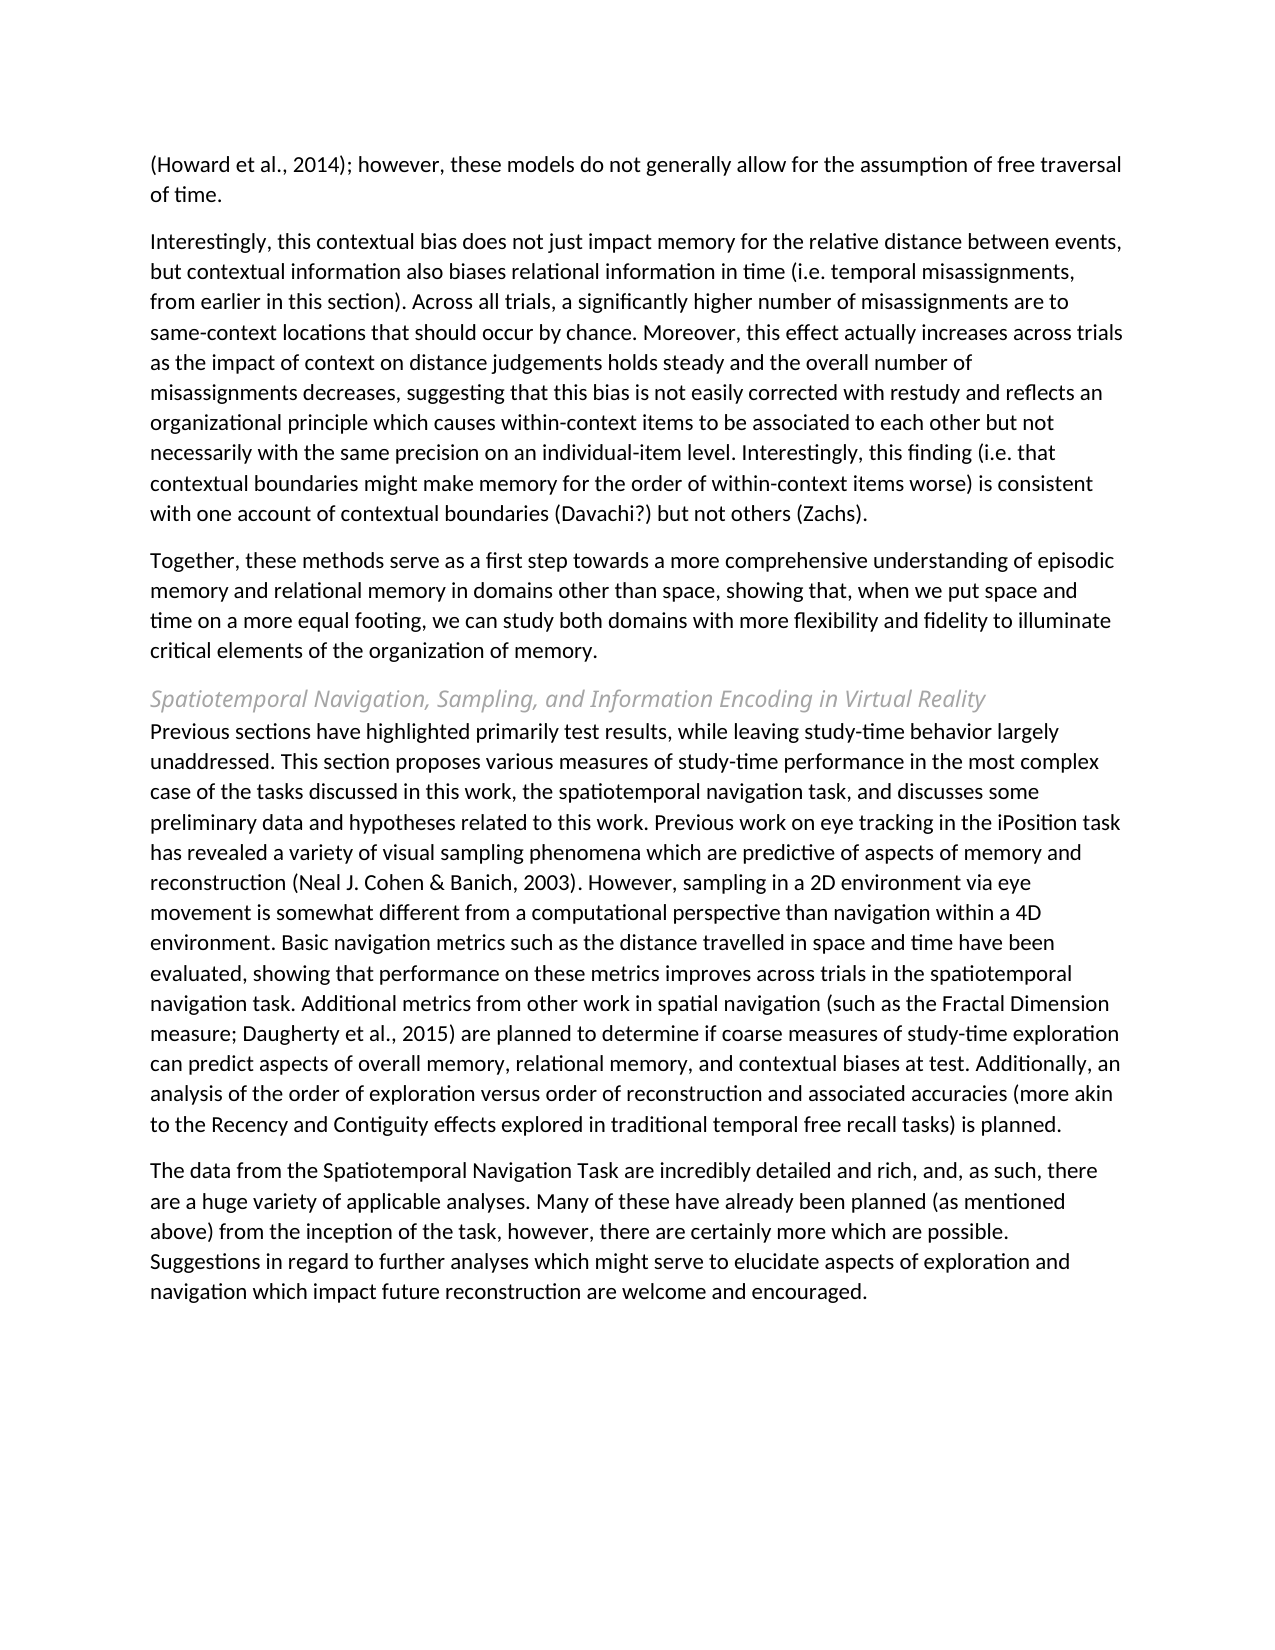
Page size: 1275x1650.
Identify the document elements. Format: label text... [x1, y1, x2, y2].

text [150, 150, 1125, 208]
text The data from the Spatiotemporal Navigation Task are incredibly detailed and rich, and, as such, there are a huge variety of applicable analyses. Many of these have already been planned (as mentioned above) from the inception of the task, however, there are certainly more which are possible. Suggestions in regard to further analyses which might serve to elucidate aspects of exploration and navigation which impact future reconstruction are welcome and encouraged. [150, 1157, 1125, 1306]
text Interestingly, this contextual bias does not just impact memory for the relative distance between events, but contextual information also biases relational information in time (i.e. temporal misassignments, from earlier in this section). Across all trials, a significantly higher number of misassignments are to same-context locations that should occur by chance. Moreover, this effect actually increases across trials as the impact of context on distance judgements holds steady and the overall number of misassignments decreases, suggesting that this bias is not easily corrected with restudy and reflects an organizational principle which causes within-context items to be associated to each other but not necessarily with the same precision on an individual-item level. Interestingly, this finding (i.e. that contextual boundaries might make memory for the order of within-context items worse) is consistent with one account of contextual boundaries (Davachi?) but not others (Zachs). [150, 227, 1125, 527]
text Together, these methods serve as a first step towards a more comprehensive understanding of episodic memory and relational memory in domains other than space, showing that, when we put space and time on a more equal footing, we can study both domains with more flexibility and fidelity to illuminate critical elements of the organization of memory. [150, 546, 1125, 664]
text Previous sections have highlighted primarily test results, while leaving study-time behavior largely unaddressed. This section proposes various measures of study-time performance in the most complex case of the tasks discussed in this work, the spatiotemporal navigation task, and discusses some preliminary data and hypotheses related to this work. Previous work on eye tracking in the iPosition task has revealed a variety of visual sampling phenomena which are predictive of aspects of memory and reconstruction (Neal J. Cohen & Banich, 2003). However, sampling in a 2D environment via eye movement is somewhat different from a computational perspective than navigation within a 4D environment. Basic navigation metrics such as the distance travelled in space and time have been evaluated, showing that performance on these metrics improves across trials in the spatiotemporal navigation task. Additional metrics from other work in spatial navigation (such as the Fractal Dimension measure; Daugherty et al., 2015) are planned to determine if coarse measures of study-time exploration can predict aspects of overall memory, relational memory, and contextual biases at test. Additionally, an analysis of the order of exploration versus order of reconstruction and associated accuracies (more akin to the Recency and Contiguity effects explored in traditional temporal free recall tasks) is planned. [150, 717, 1125, 1138]
subtitle Spatiotemporal Navigation, Sampling, and Information Encoding in Virtual Reality [150, 683, 1125, 714]
